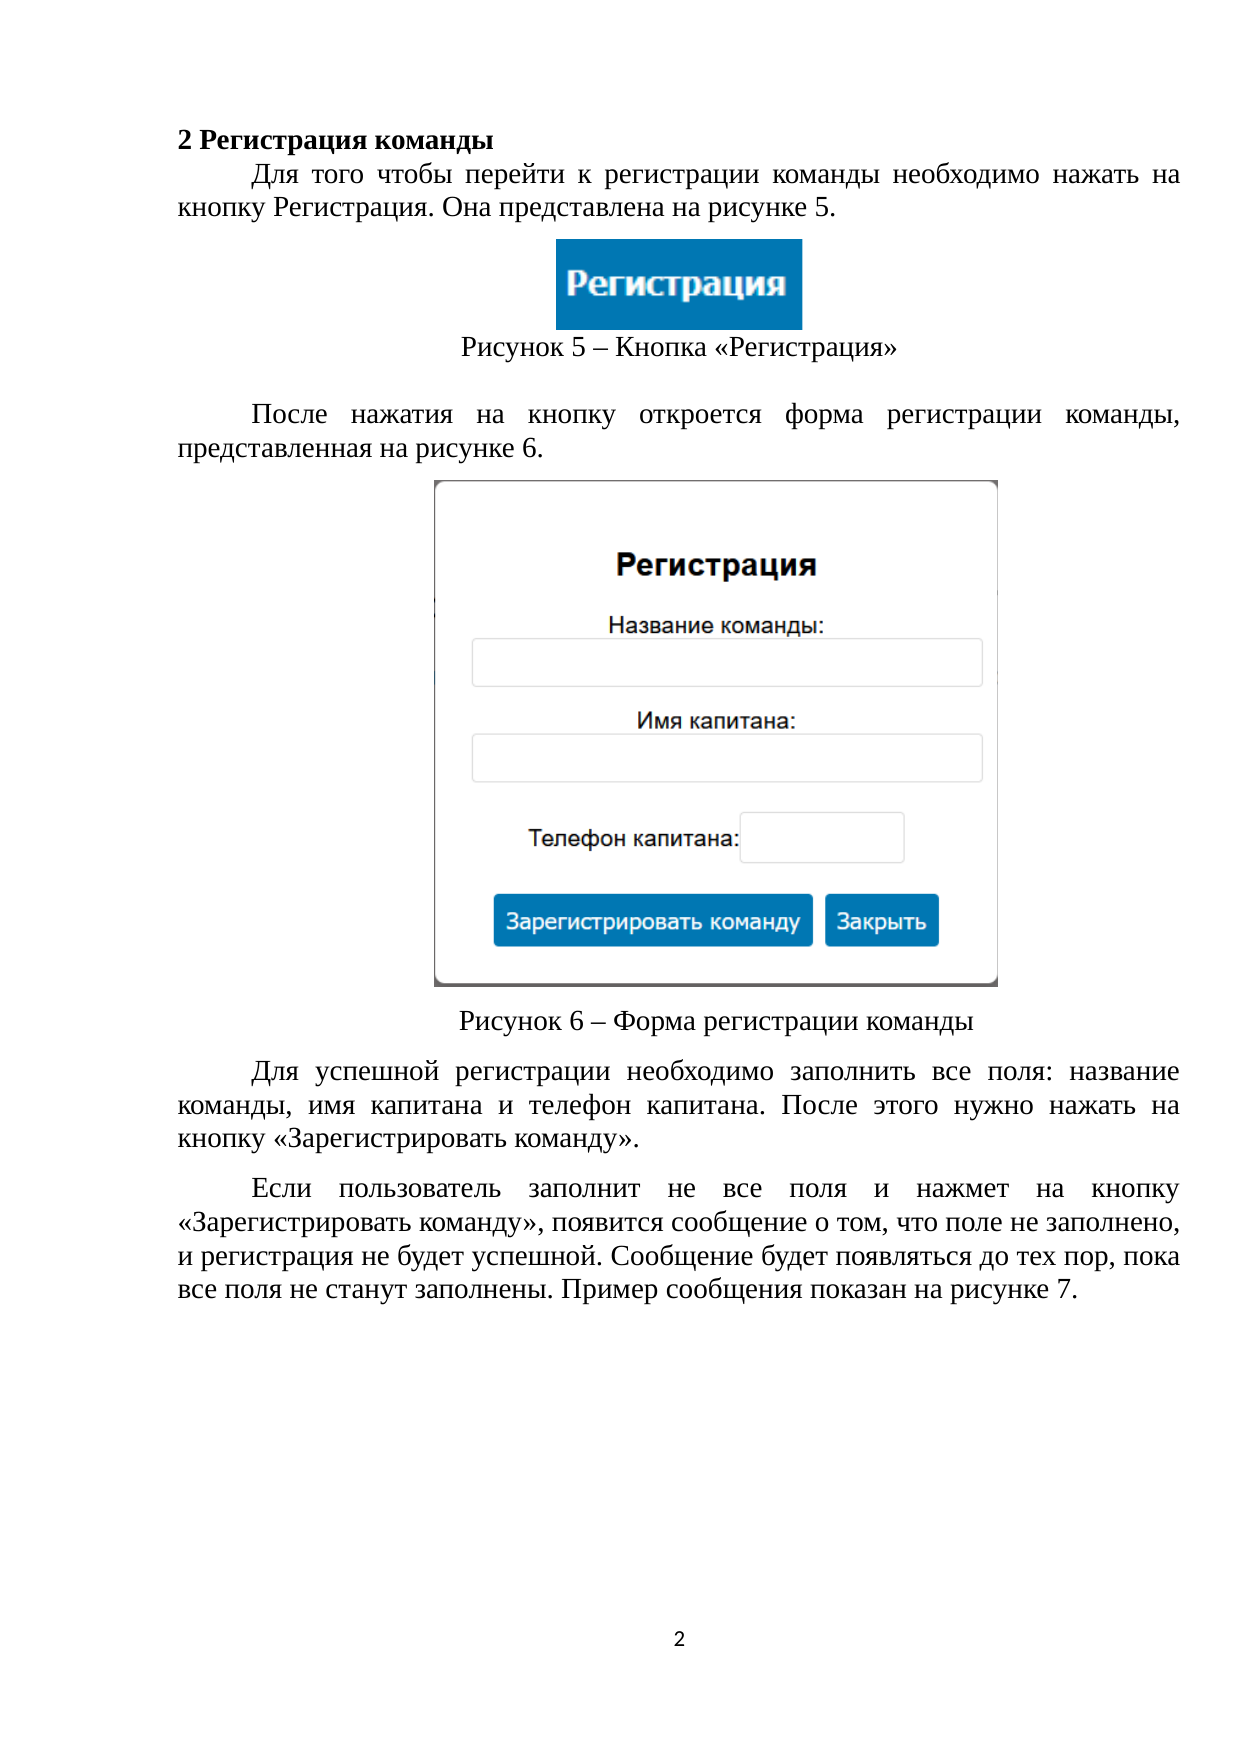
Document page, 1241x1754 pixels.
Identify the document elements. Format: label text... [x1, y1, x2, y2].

picture [566, 270, 786, 302]
subtitle 2 Регистрация команды [177, 122, 1181, 156]
picture [434, 480, 998, 987]
text Для того чтобы перейти к регистрации команды необходимо нажать на кнопку Регистрация. Она представлена на рисунке 5. [177, 156, 1181, 223]
text Если пользователь заполнит не все поля и нажмет на кнопку «Зарегистрировать команду», появится сообщение о том, что поле не заполнено, и регистрация не будет успешной. Сообщение будет появляться до тех пор, пока все поля не станут заполнены. Пример сообщения показан на рисунке 7. [177, 1171, 1181, 1305]
text Рисунок 5 – Кнопка «Регистрация» [177, 329, 1181, 363]
text Рисунок 6 – Форма регистрации команды [177, 1003, 1181, 1037]
text После нажатия на кнопку откроется форма регистрации команды, представленная на рисунке 6. [177, 396, 1181, 463]
text Для успешной регистрации необходимо заполнить все поля: название команды, имя капитана и телефон капитана. После этого нужно нажать на кнопку «Зарегистрировать команду». [177, 1053, 1181, 1154]
